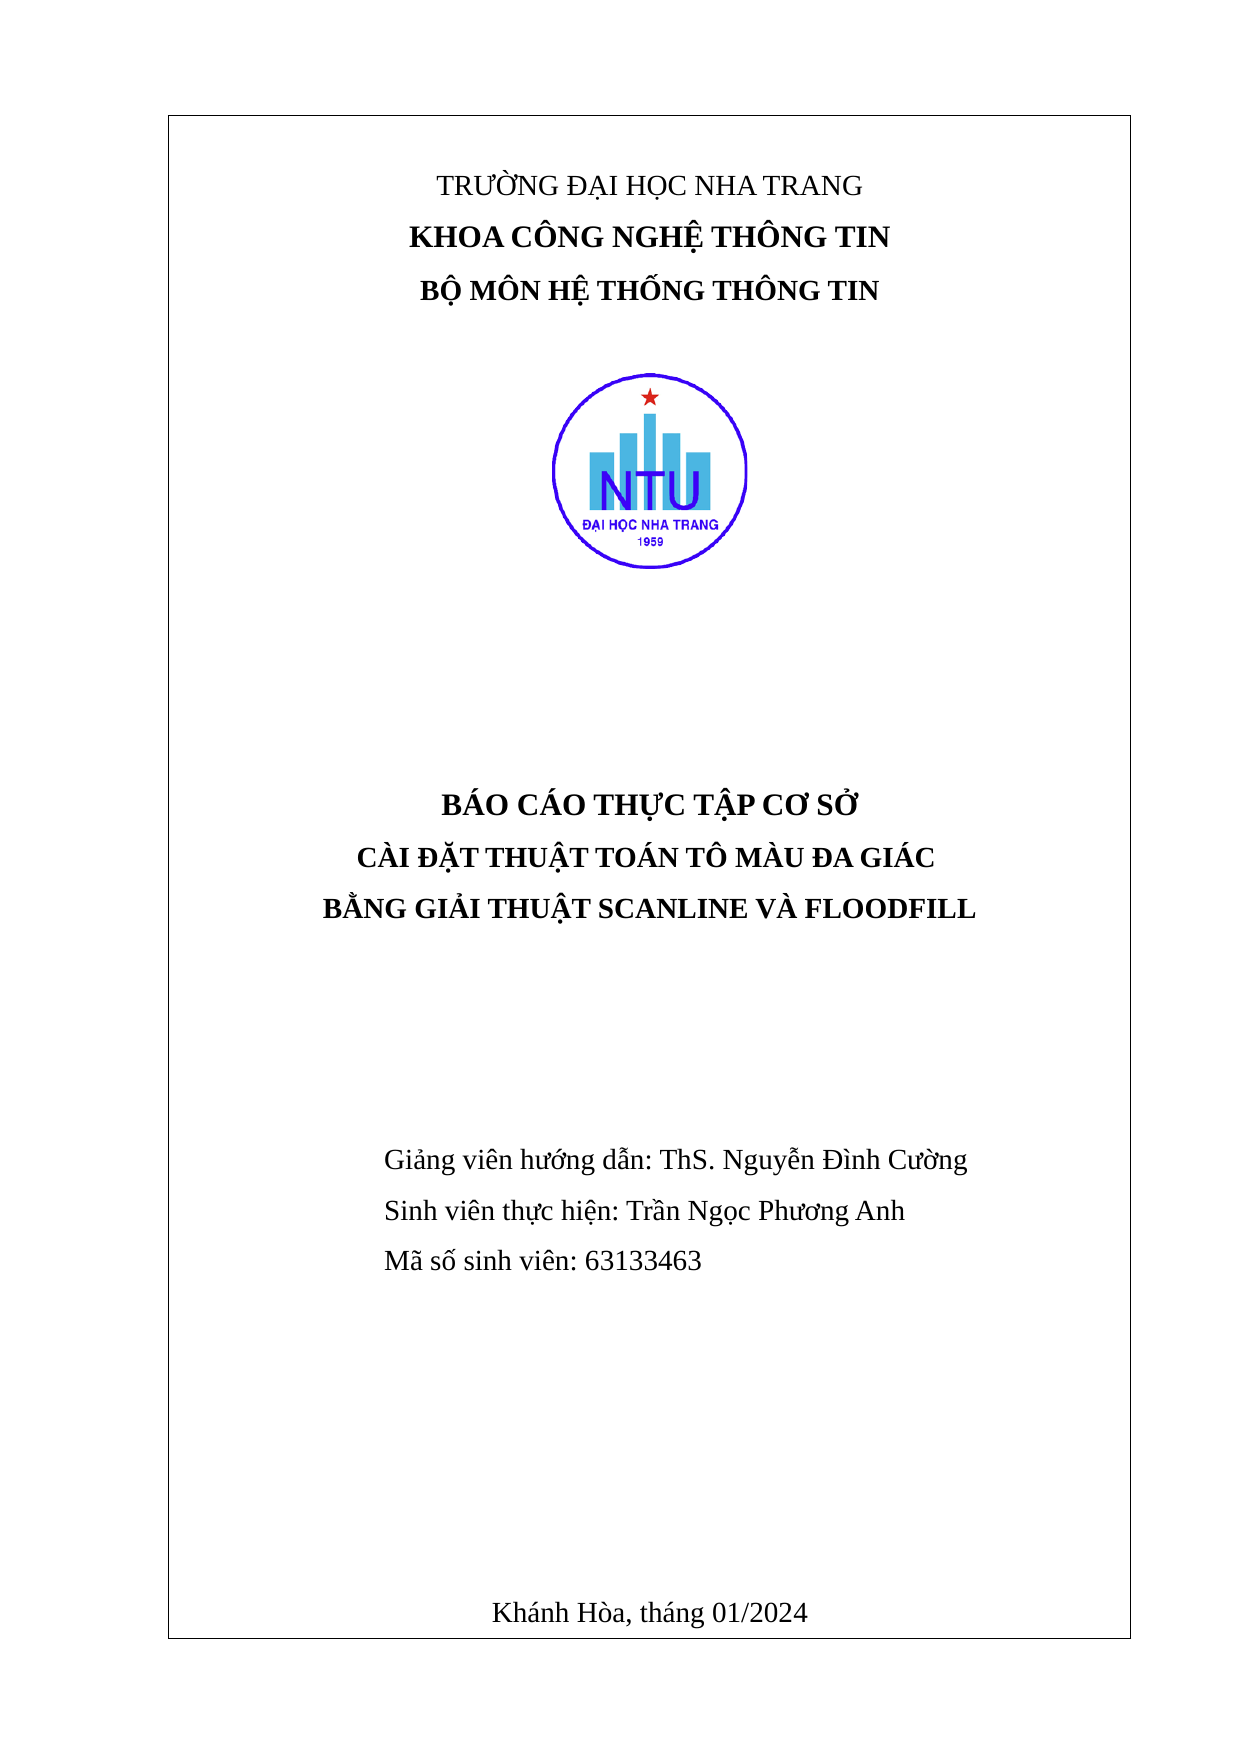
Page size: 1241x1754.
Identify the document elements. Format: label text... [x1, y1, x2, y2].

text Mã số sinh viên: 63133463 [384, 1243, 1122, 1277]
text Giảng viên hướng dẫn: ThS. Nguyễn Đình Cường [384, 1142, 1122, 1176]
text BÁO CÁO THỰC TẬP CƠ SỞ [177, 787, 1122, 823]
text Sinh viên thực hiện: Trần Ngọc Phương Anh [384, 1193, 1122, 1226]
text BỘ MÔN HỆ THỐNG THÔNG TIN [177, 273, 1122, 306]
text Khánh Hòa, tháng 01/2024 [177, 1595, 1122, 1629]
text KHOA CÔNG NGHỆ THÔNG TIN [177, 219, 1122, 255]
picture [552, 373, 748, 569]
text CÀI ĐẶT THUẬT TOÁN TÔ MÀU ĐA GIÁC BẰNG GIẢI THUẬT SCANLINE VÀ FLOODFILL [177, 841, 1122, 924]
text TRƯỜNG ĐẠI HỌC NHA TRANG [177, 168, 1122, 202]
